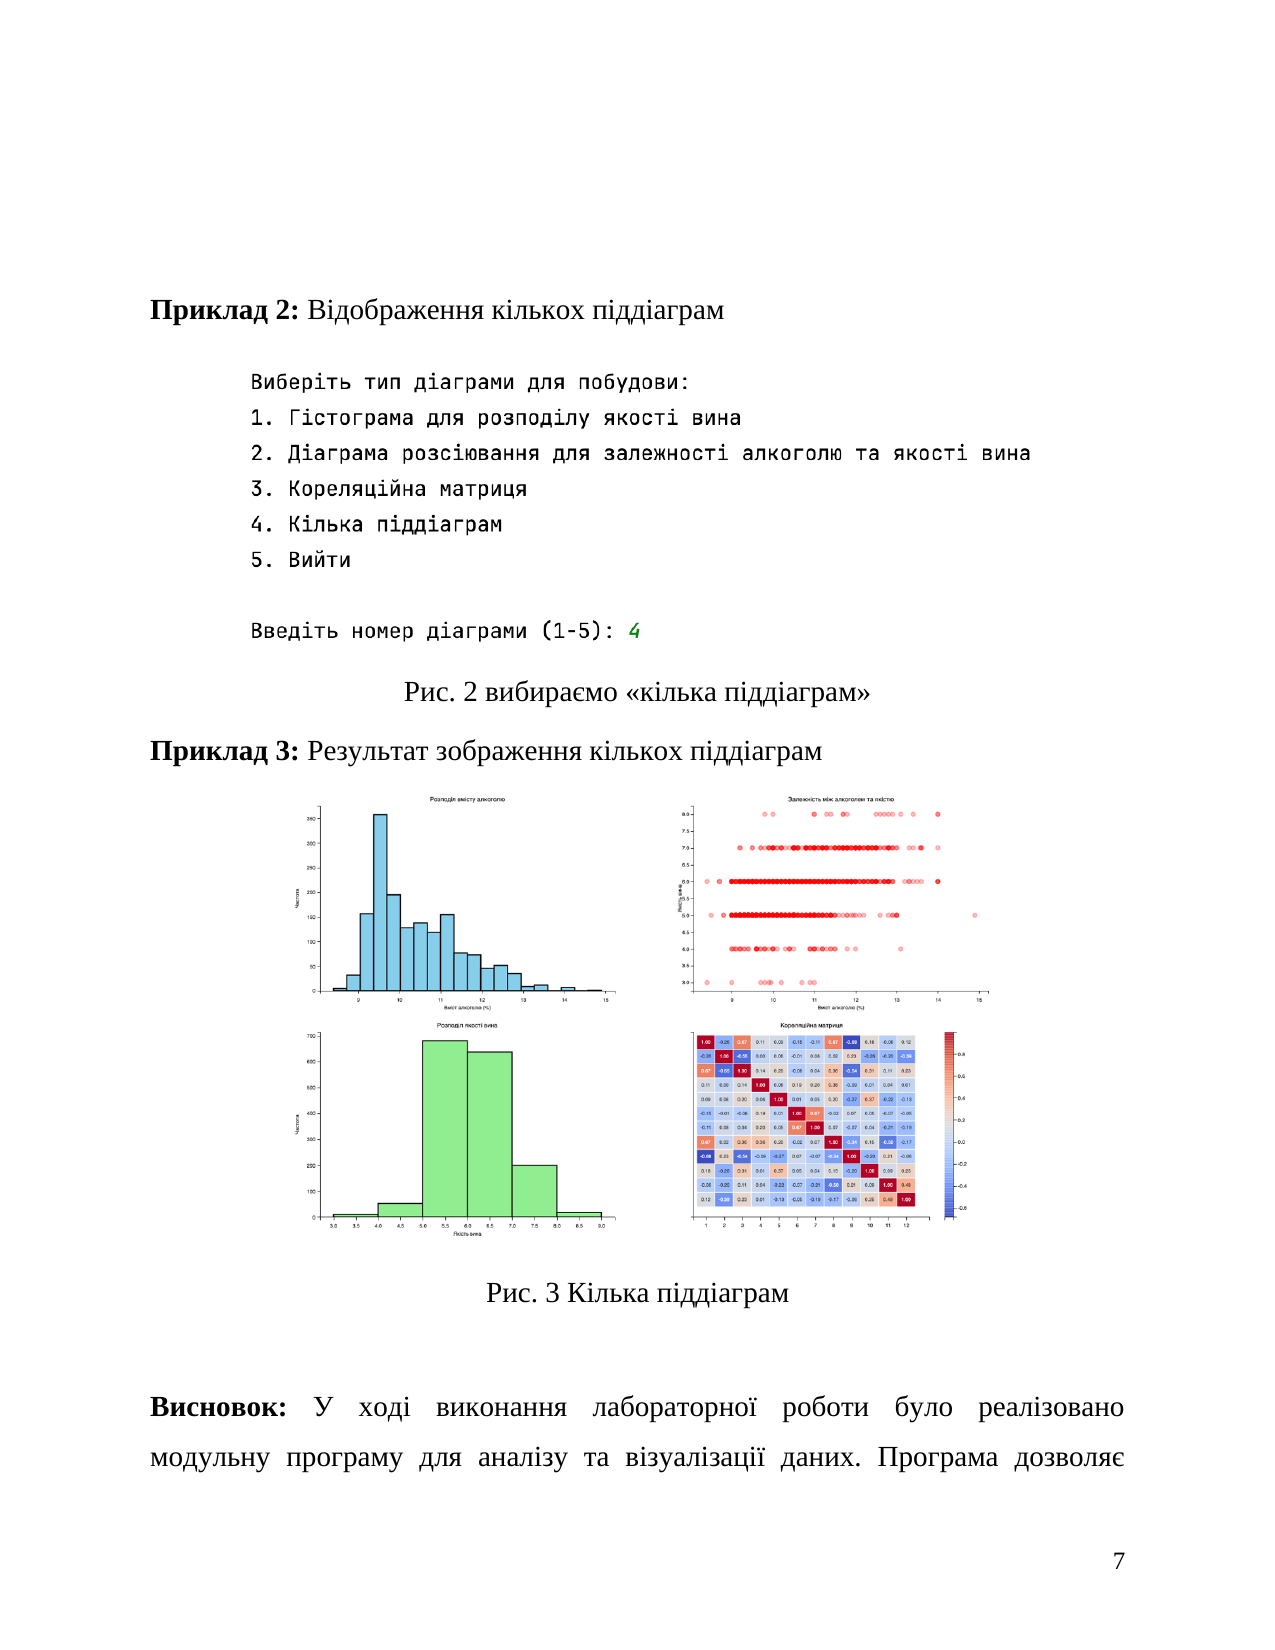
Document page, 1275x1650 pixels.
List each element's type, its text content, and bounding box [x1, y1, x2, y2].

text Рис. 3 Кілька піддіаграм [150, 1276, 1125, 1309]
text Рис. 2 вибираємо «кілька піддіаграм» [150, 674, 1125, 707]
text Приклад 2: Відображення кількох піддіаграм [150, 292, 1125, 326]
text Приклад 3: Результат зображення кількох піддіаграм [150, 733, 1125, 767]
picture [237, 363, 1038, 649]
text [150, 1389, 1125, 1473]
picture [277, 792, 998, 1251]
